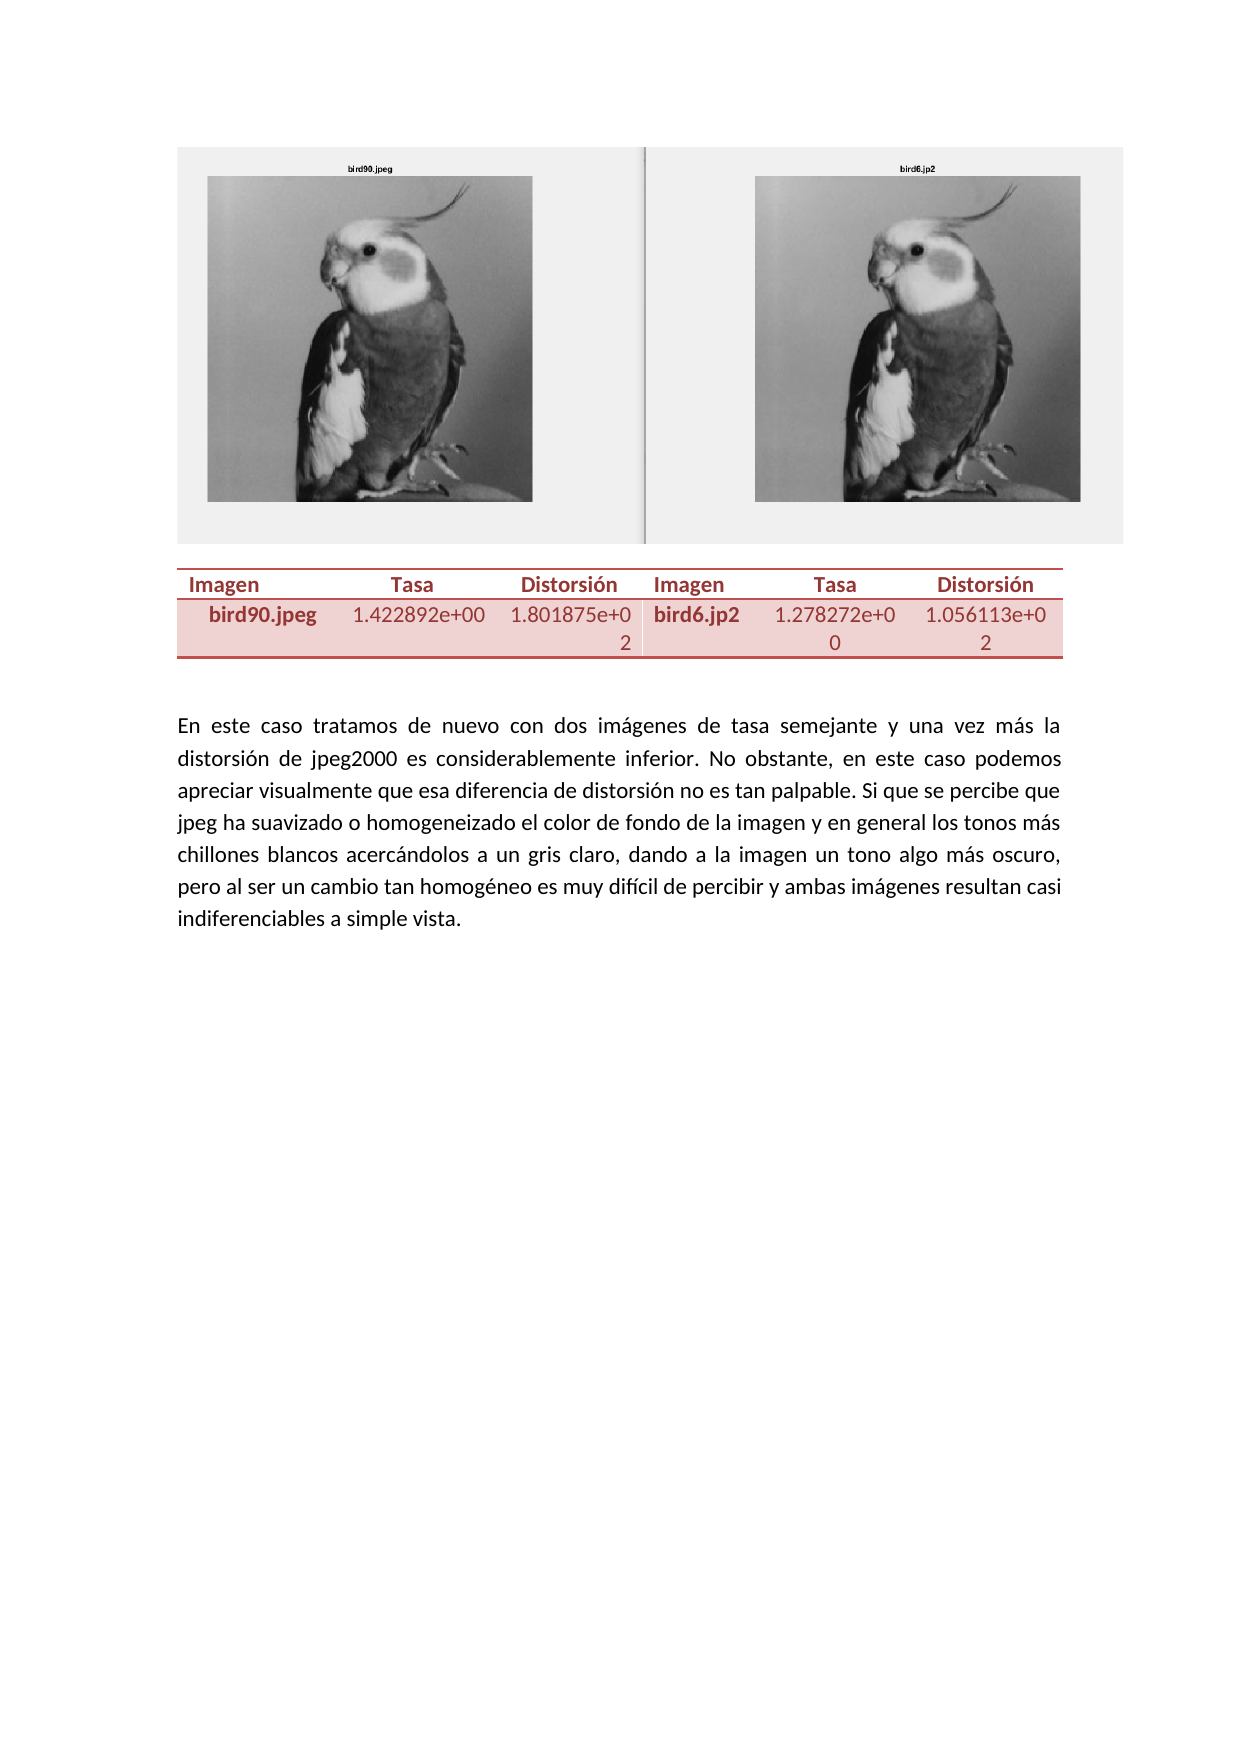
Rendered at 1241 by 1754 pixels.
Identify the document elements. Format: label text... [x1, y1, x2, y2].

table_header Tasa [328, 570, 496, 598]
table_header Distorsión [908, 570, 1063, 598]
table_cell bird6.jp2 [643, 600, 762, 656]
table_cell 1.422892e+00 [328, 600, 496, 656]
table_cell 1.278272e+00 [762, 600, 908, 656]
table_cell 1.801875e+02 [496, 600, 642, 656]
table_header Distorsión [496, 570, 642, 598]
text En este caso tratamos de nuevo con dos imágenes de tasa semejante y una vez más la distorsión de jpeg2000 es considerablemente inferior. No obstante, en este caso podemos apreciar visualmente que esa diferencia de distorsión no es tan palpable. Si que se percibe que jpeg ha suavizado o homogeneizado el color de fondo de la imagen y en general los tonos más chillones blancos acercándolos a un gris claro, dando a la imagen un tono algo más oscuro, pero al ser un cambio tan homogéneo es muy difícil de percibir y ambas imágenes resultan casi indiferenciables a simple vista. [177, 711, 1063, 933]
table_header Tasa [762, 570, 908, 598]
table_cell bird90.jpeg [177, 600, 328, 656]
table_header Imagen [643, 570, 762, 598]
table_cell 1.056113e+02 [908, 600, 1063, 656]
picture [177, 147, 1124, 544]
table_header Imagen [177, 570, 328, 598]
